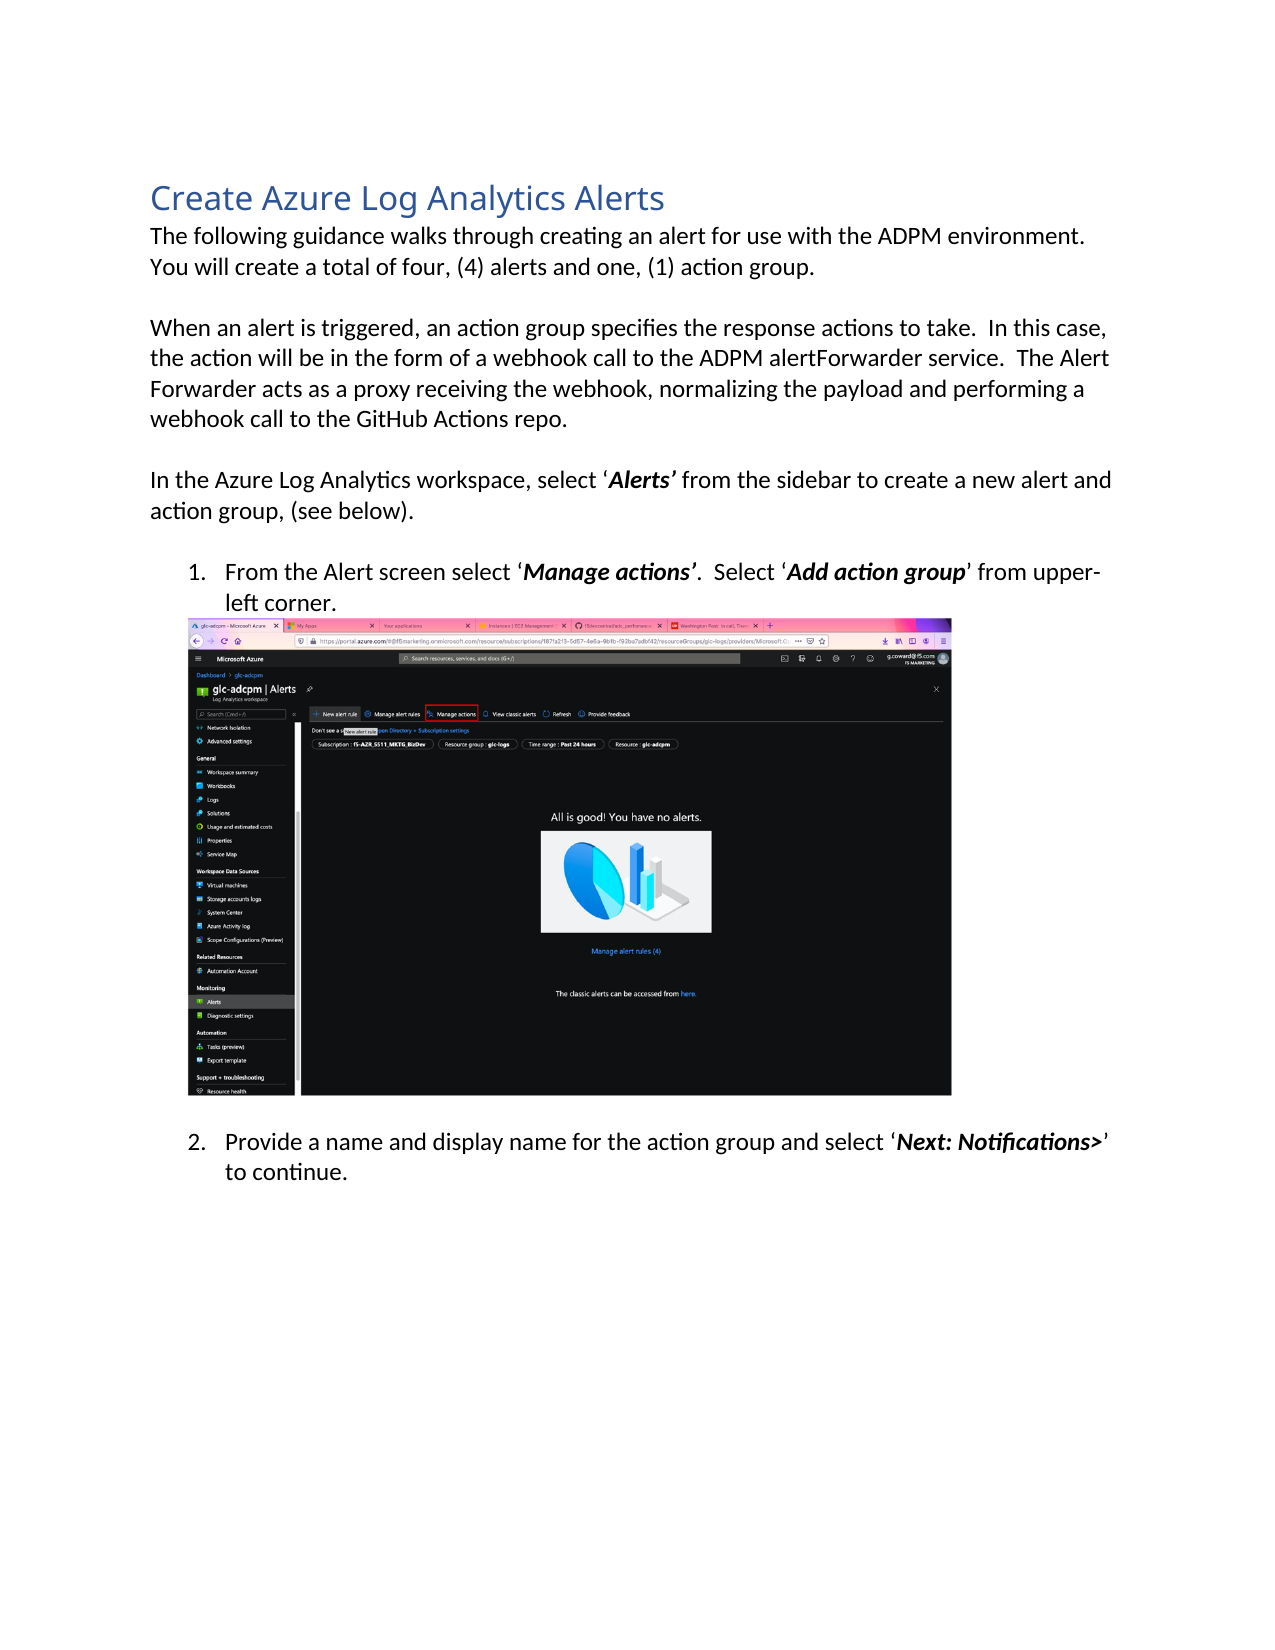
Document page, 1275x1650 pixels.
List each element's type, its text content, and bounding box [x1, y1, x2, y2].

text The following guidance walks through creating an alert for use with the ADPM environment. You will create a total of four, (4) alerts and one, (1) action group. [150, 220, 1125, 281]
list From the Alert screen select ‘Manage actions’. Select ‘Add action group’ from upper-left corner. [187, 556, 1125, 617]
picture [187, 617, 952, 1096]
text When an alert is triggered, an action group specifies the response actions to take. In this case, the action will be in the form of a webhook call to the ADPM alertForwarder service. The Alert Forwarder acts as a proxy receiving the webhook, normalizing the payload and performing a webhook call to the GitHub Actions repo. [150, 312, 1125, 434]
list Provide a name and display name for the action group and select ‘Next: Notifications>’ to continue. [187, 1126, 1125, 1187]
text In the Azure Log Analytics workspace, select ‘Alerts’ from the sidebar to create a new alert and action group, (see below). [150, 464, 1125, 526]
subtitle Create Azure Log Analytics Alerts [150, 175, 1125, 220]
